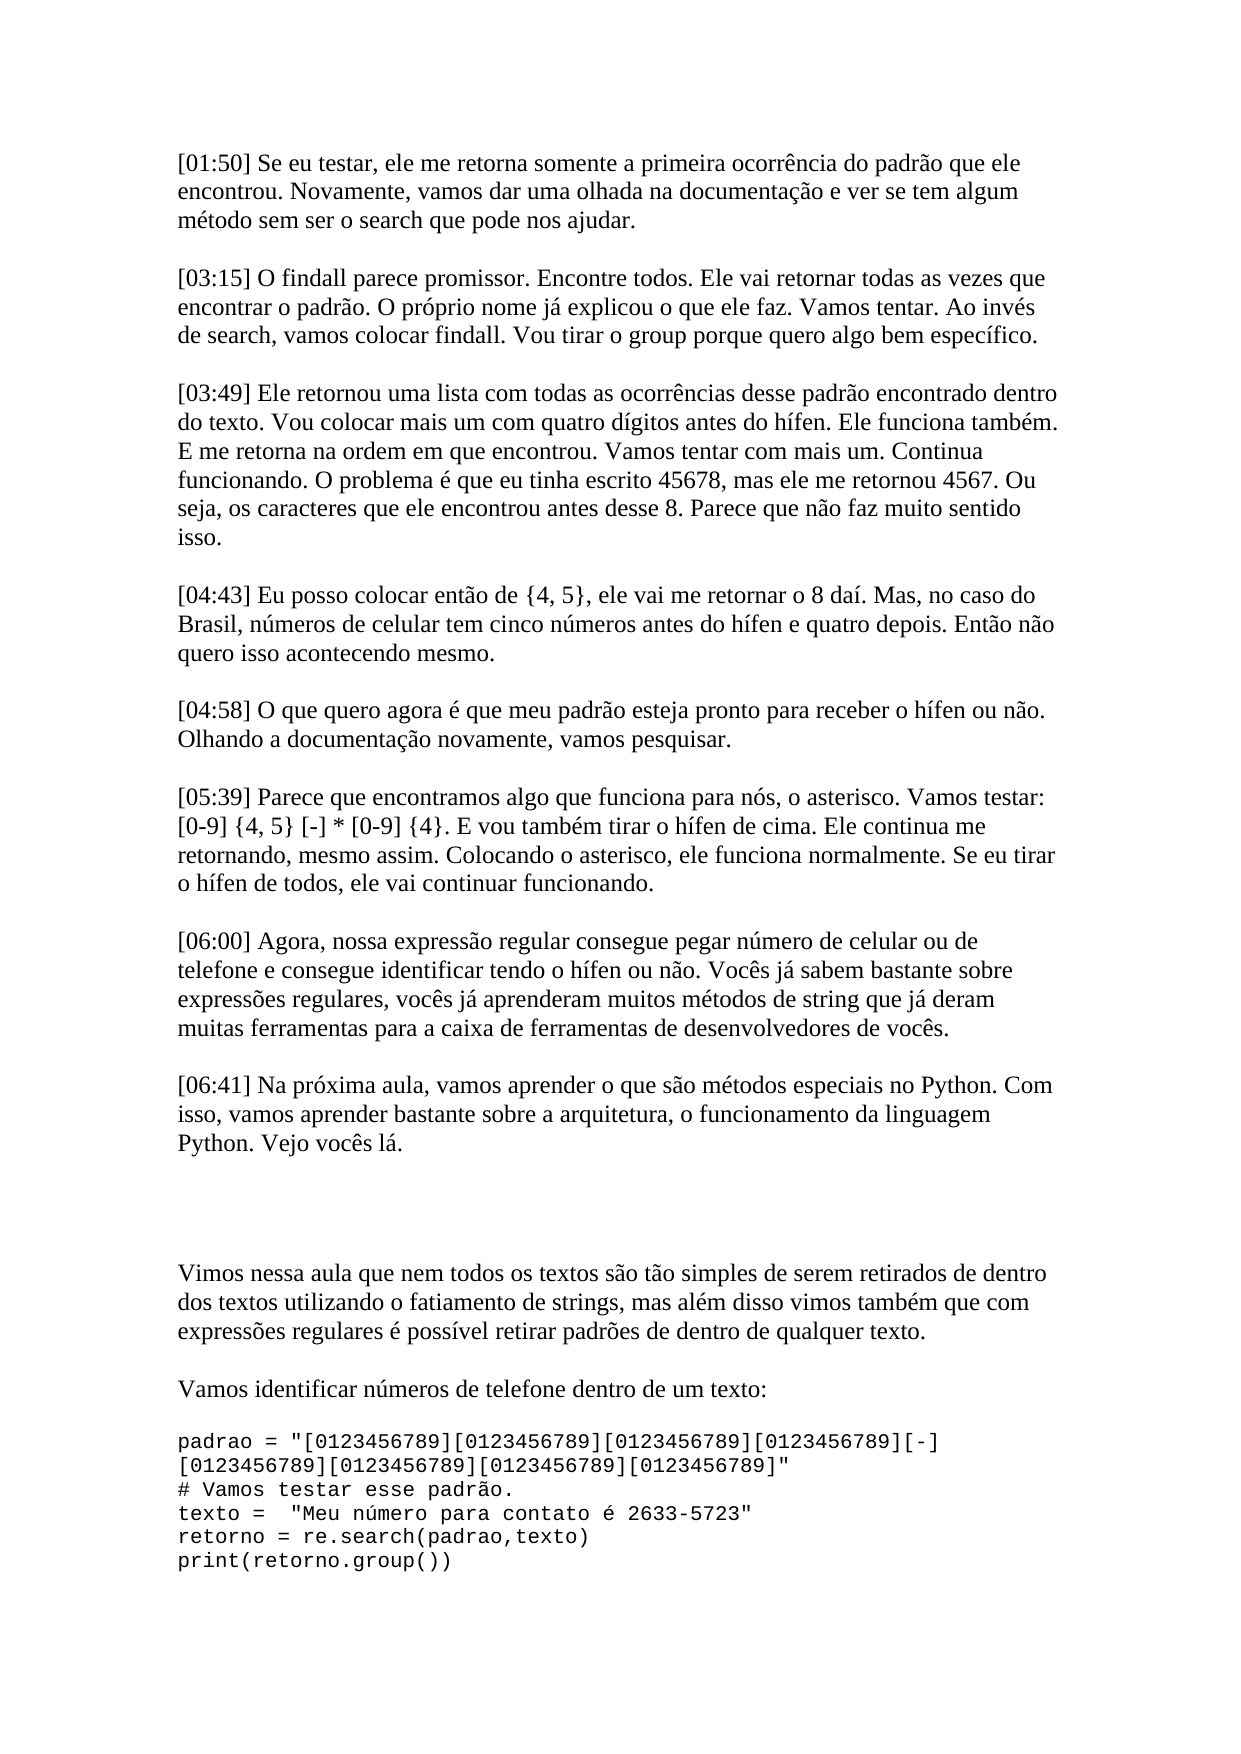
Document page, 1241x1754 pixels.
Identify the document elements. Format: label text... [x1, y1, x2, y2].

text [06:41] Na próxima aula, vamos aprender o que são métodos especiais no Python. Com isso, vamos aprender bastante sobre a arquitetura, o funcionamento da linguagem Python. Vejo vocês lá. [177, 1071, 1063, 1157]
text # Vamos testar esse padrão. [177, 1479, 1063, 1502]
text [04:43] Eu posso colocar então de {4, 5}, ele vai me retornar o 8 daí. Mas, no caso do Brasil, números de celular tem cinco números antes do hífen e quatro depois. Então não quero isso acontecendo mesmo. [177, 580, 1063, 666]
text Vimos nessa aula que nem todos os textos são tão simples de serem retirados de dentro dos textos utilizando o fatiamento de strings, mas além disso vimos também que com expressões regulares é possível retirar padrões de dentro de qualquer texto. [177, 1258, 1063, 1344]
text [03:49] Ele retornou uma lista com todas as ocorrências desse padrão encontrado dentro do texto. Vou colocar mais um com quatro dígitos antes do hífen. Ele funciona também. E me retorna na ordem em que encontrou. Vamos tentar com mais um. Continua funcionando. O problema é que eu tinha escrito 45678, mas ele me retornou 4567. Ou seja, os caracteres que ele encontrou antes desse 8. Parece que não faz muito sentido isso. [177, 378, 1063, 551]
text [05:39] Parece que encontramos algo que funciona para nós, o asterisco. Vamos testar: [0-9] {4, 5} [-] * [0-9] {4}. E vou também tirar o hífen de cima. Ele continua me retornando, mesmo assim. Colocando o asterisco, ele funciona normalmente. Se eu tirar o hífen de todos, ele vai continuar funcionando. [177, 782, 1063, 897]
text Vamos identificar números de telefone dentro de um texto: [177, 1374, 1063, 1402]
text [01:50] Se eu testar, ele me retorna somente a primeira ocorrência do padrão que ele encontrou. Novamente, vamos dar uma olhada na documentação e ver se tem algum método sem ser o search que pode nos ajudar. [177, 148, 1063, 234]
text [04:58] O que quero agora é que meu padrão esteja pronto para receber o hífen ou não. Olhando a documentação novamente, vamos pesquisar. [177, 696, 1063, 753]
text [06:00] Agora, nossa expressão regular consegue pegar número de celular ou de telefone e consegue identificar tendo o hífen ou não. Vocês já sabem bastante sobre expressões regulares, vocês já aprenderam muitos métodos de string que já deram muitas ferramentas para a caixa de ferramentas de desenvolvedores de vocês. [177, 926, 1063, 1041]
text padrao = "[0123456789][0123456789][0123456789][0123456789][-][0123456789][0123456789][0123456789][0123456789]" [177, 1432, 1063, 1479]
text print(retorno.group()) [177, 1550, 1063, 1573]
text retorno = re.search(padrao,texto) [177, 1526, 1063, 1550]
text [03:15] O findall parece promissor. Encontre todos. Ele vai retornar todas as vezes que encontrar o padrão. O próprio nome já explicou o que ele faz. Vamos tentar. Ao invés de search, vamos colocar findall. Vou tirar o group porque quero algo bem específico. [177, 263, 1063, 349]
text texto = "Meu número para contato é 2633-5723" [177, 1502, 1063, 1526]
